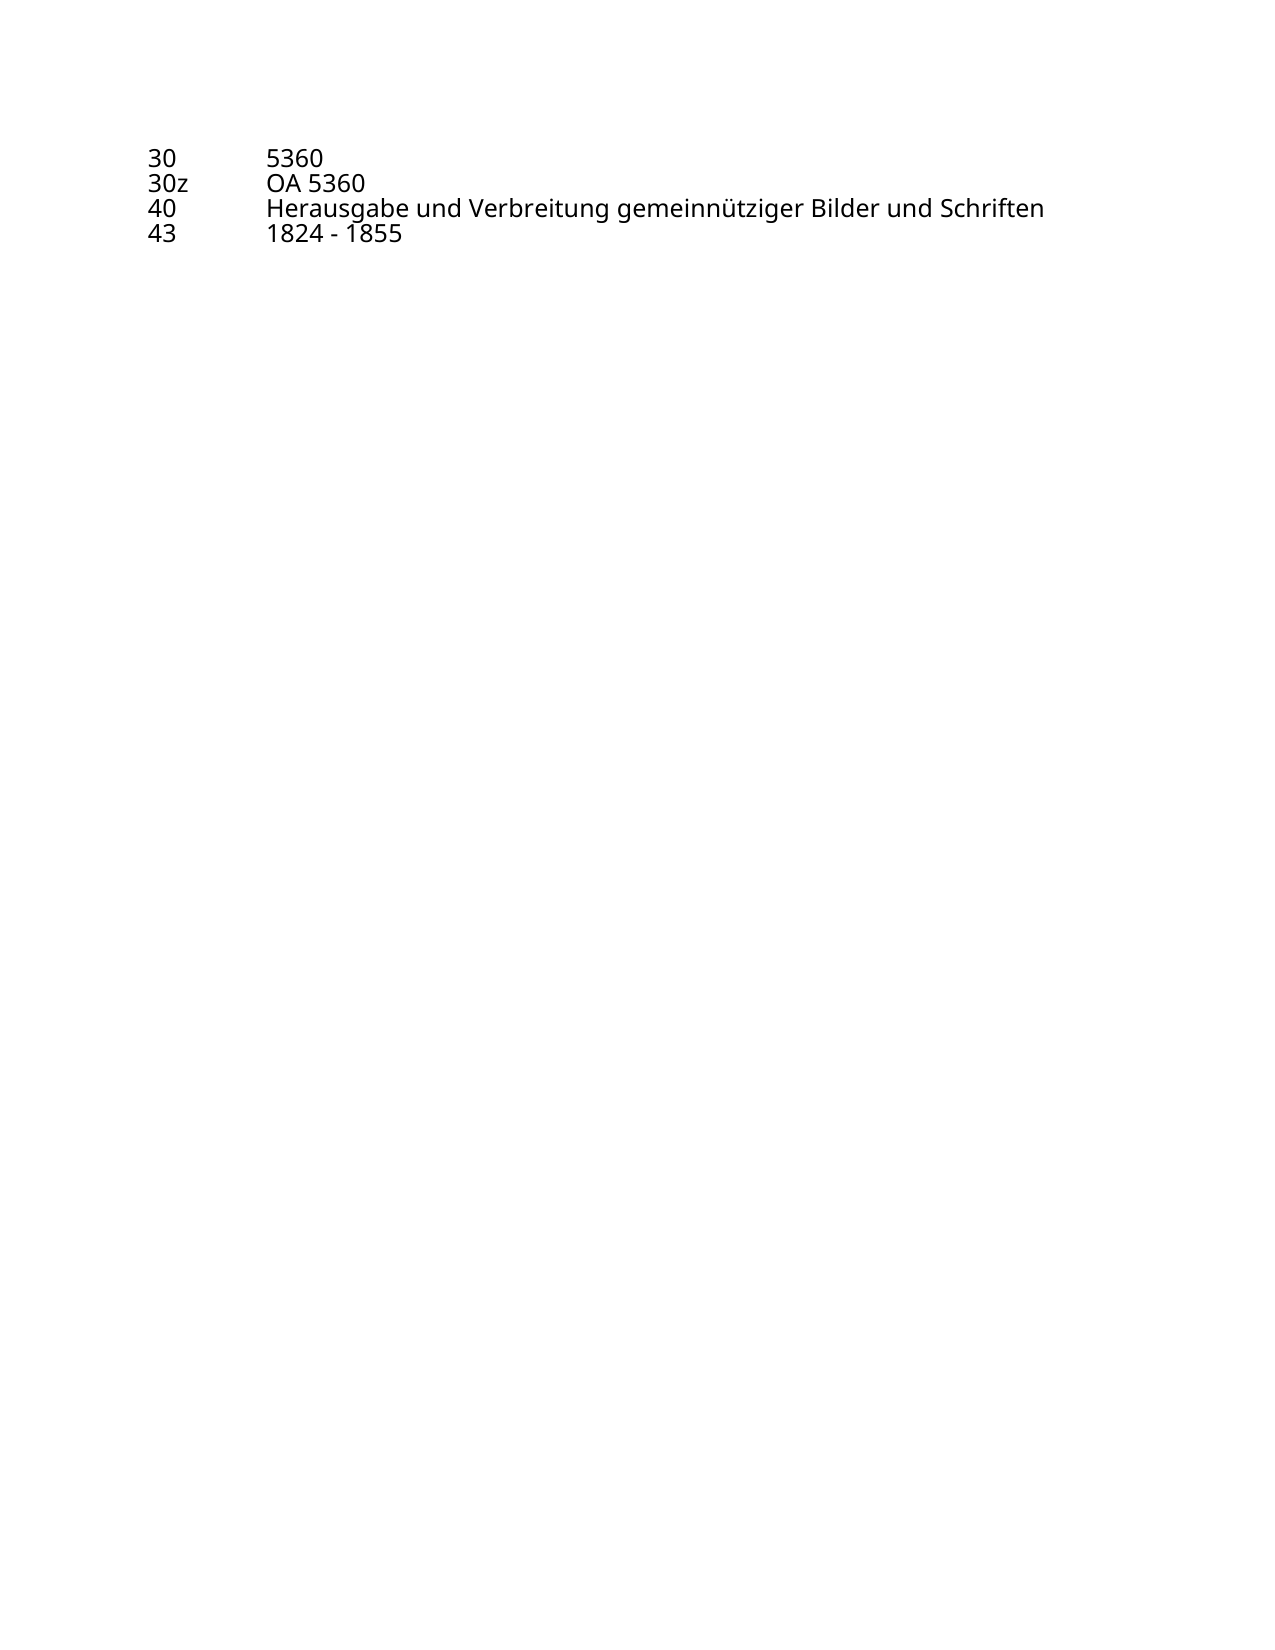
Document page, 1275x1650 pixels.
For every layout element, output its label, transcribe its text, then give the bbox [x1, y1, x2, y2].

text 30z OA 5360 [148, 173, 1127, 198]
text 40 s[2{Herausgabe und Verbreitung} gemeinnütziger Bilder und 1{Schriften}]s [148, 198, 1127, 223]
text 30 5360 [148, 148, 1127, 173]
text 43 1824 - 1855 [148, 223, 1127, 248]
